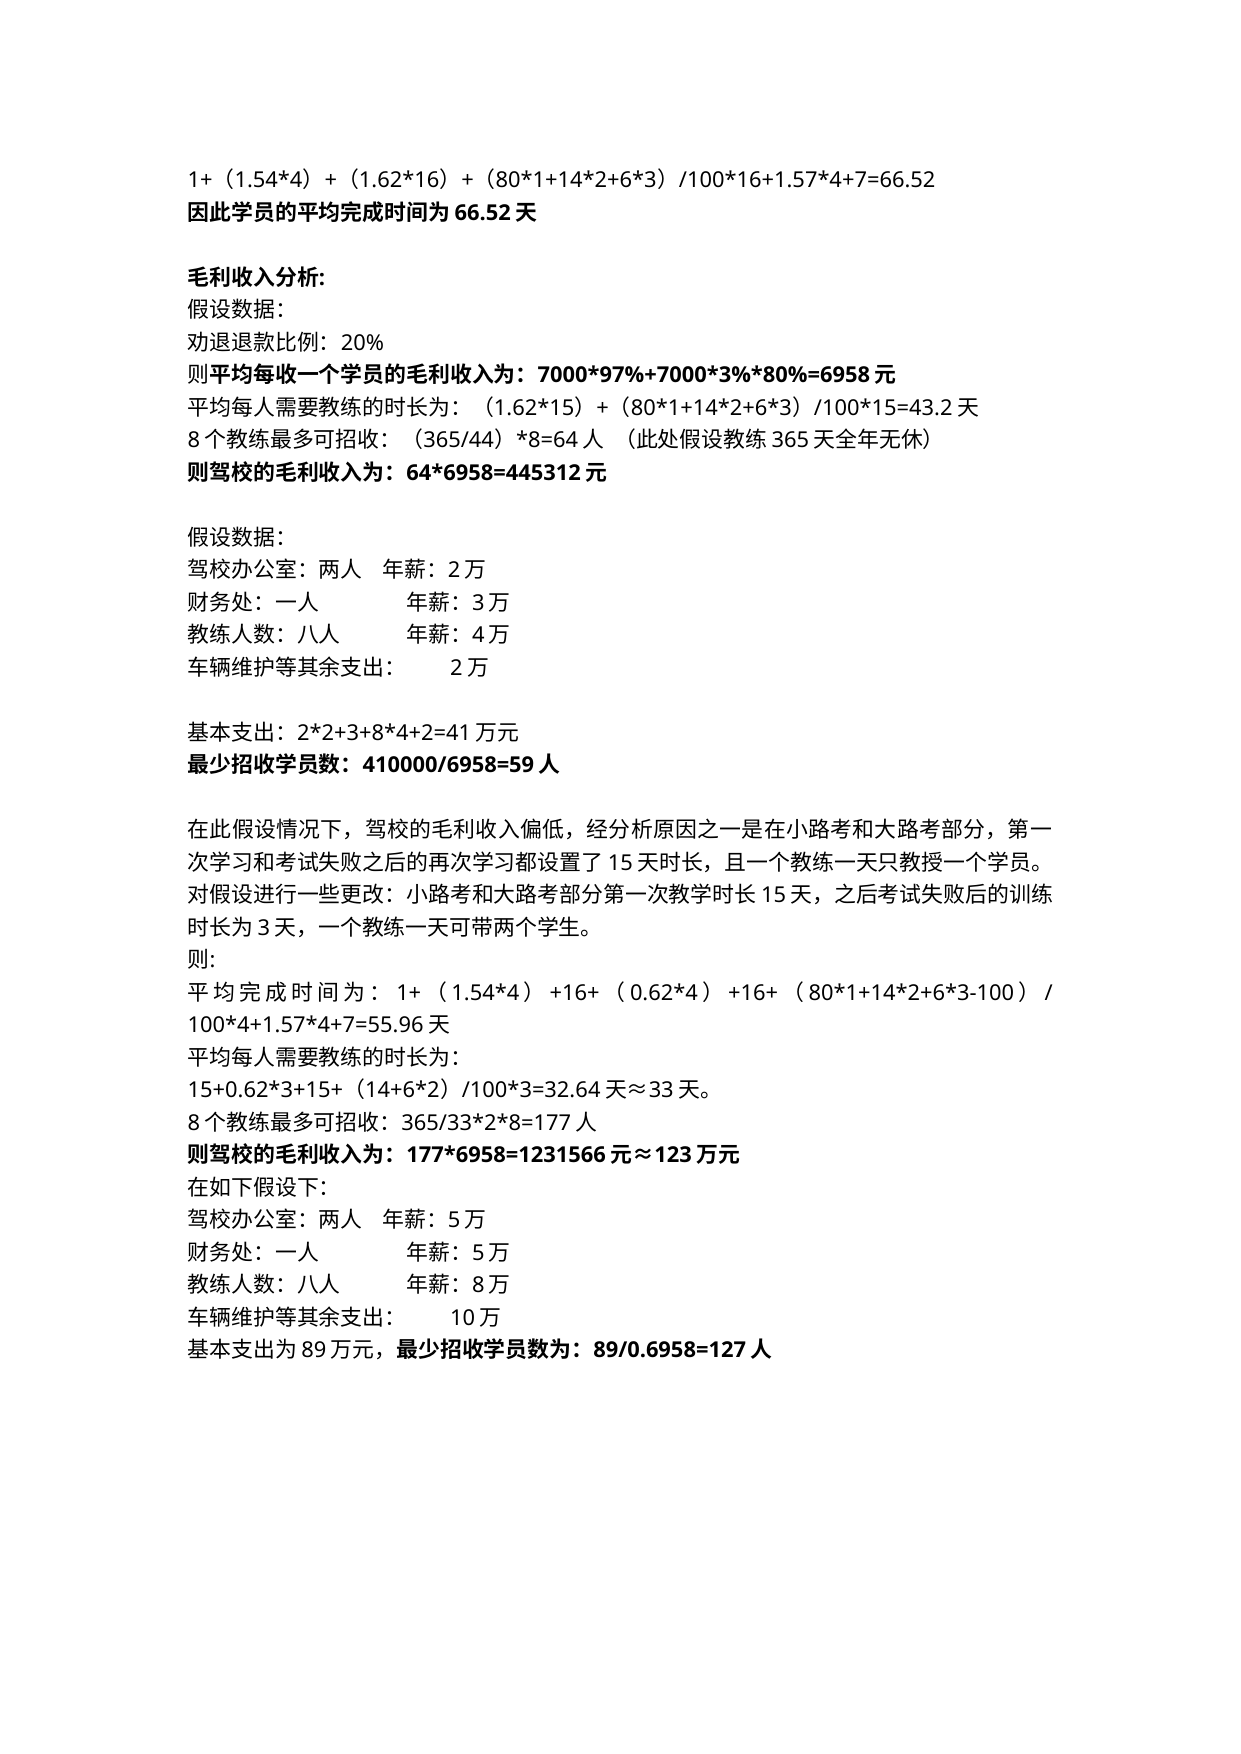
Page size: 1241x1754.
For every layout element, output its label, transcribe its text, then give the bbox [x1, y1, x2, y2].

text 教练人数：八人 年薪：8万 [187, 1267, 1053, 1299]
text 1+（1.54*4）+（1.62*16）+（80*1+14*2+6*3）/100*16+1.57*4+7=66.52 [187, 162, 1053, 194]
text 在此假设情况下，驾校的毛利收入偏低，经分析原因之一是在小路考和大路考部分，第一次学习和考试失败之后的再次学习都设置了15天时长，且一个教练一天只教授一个学员。对假设进行一些更改：小路考和大路考部分第一次教学时长15天，之后考试失败后的训练时长为3天，一个教练一天可带两个学生。 [187, 812, 1053, 942]
text 则: [187, 942, 1053, 974]
text 财务处：一人 年薪：3万 [187, 584, 1053, 617]
text 毛利收入分析: [187, 259, 1053, 292]
text 最少招收学员数：410000/6958=59人 [187, 747, 1053, 779]
text 驾校办公室：两人 年薪：2万 [187, 552, 1053, 584]
text 财务处：一人 年薪：5万 [187, 1234, 1053, 1267]
text 驾校办公室：两人 年薪：5万 [187, 1202, 1053, 1234]
text 则驾校的毛利收入为：64*6958=445312元 [187, 454, 1053, 487]
text 劝退退款比例：20% [187, 324, 1053, 357]
text 则驾校的毛利收入为：177*6958=1231566元≈123万元 [187, 1137, 1053, 1169]
text 假设数据： [187, 519, 1053, 552]
text 平均每人需要教练的时长为： [187, 1039, 1053, 1072]
text 则平均每收一个学员的毛利收入为：7000*97%+7000*3%*80%=6958元 [187, 357, 1053, 389]
text 假设数据： [187, 292, 1053, 324]
text 15+0.62*3+15+（14+6*2）/100*3=32.64天≈33天。 [187, 1072, 1053, 1104]
text 在如下假设下： [187, 1169, 1053, 1202]
text 教练人数：八人 年薪：4万 [187, 617, 1053, 649]
text 8个教练最多可招收：365/33*2*8=177人 [187, 1104, 1053, 1137]
text 平均完成时间为：1+（1.54*4）+16+（0.62*4）+16+（80*1+14*2+6*3-100）/100*4+1.57*4+7=55.96天 [187, 974, 1053, 1039]
text 平均每人需要教练的时长为：（1.62*15）+（80*1+14*2+6*3）/100*15=43.2天 [187, 389, 1053, 422]
text 基本支出：2*2+3+8*4+2=41万元 [187, 714, 1053, 747]
text 基本支出为89万元，最少招收学员数为：89/0.6958=127人 [187, 1332, 1053, 1364]
text 因此学员的平均完成时间为66.52天 [187, 194, 1053, 227]
text 车辆维护等其余支出： 2万 [187, 649, 1053, 682]
text 8个教练最多可招收：（365/44）*8=64人 （此处假设教练365天全年无休） [187, 422, 1053, 454]
text 车辆维护等其余支出： 10万 [187, 1299, 1053, 1332]
